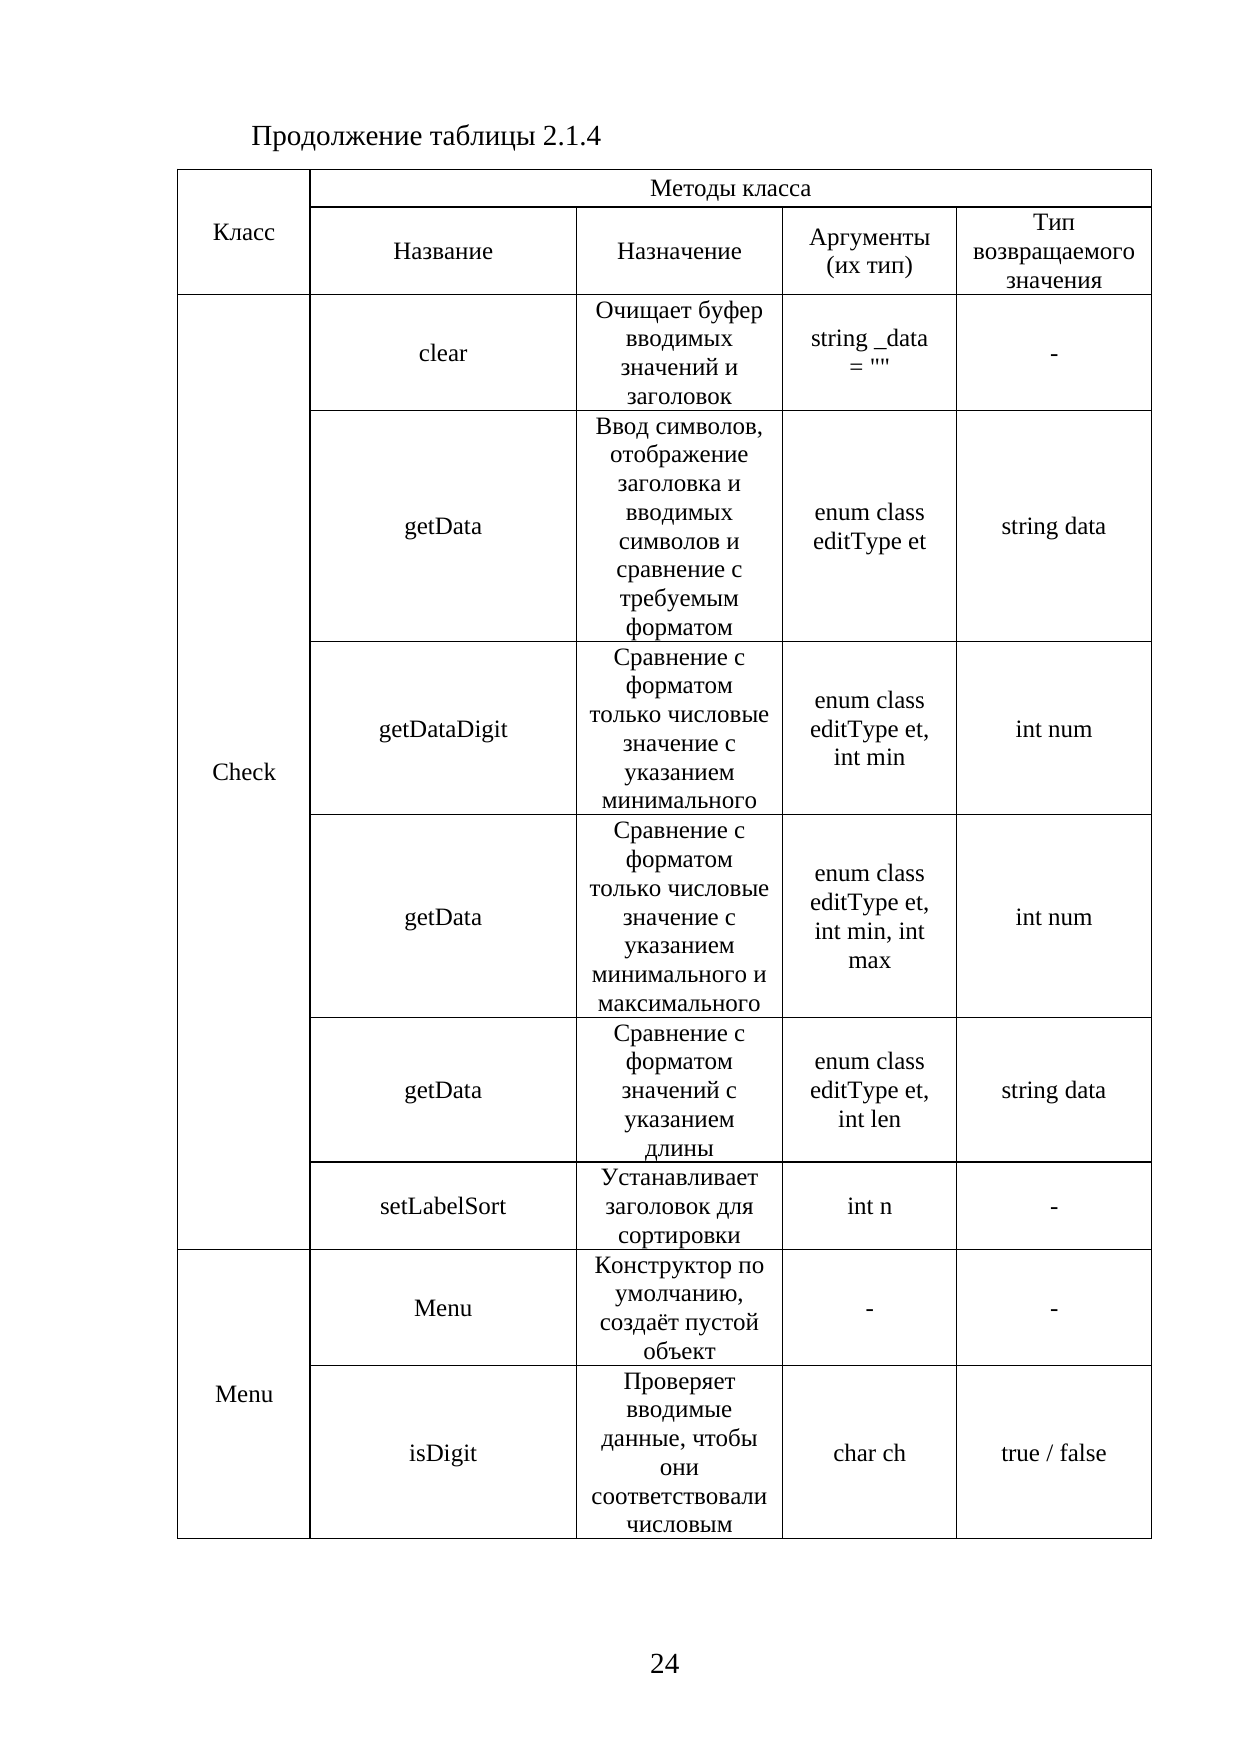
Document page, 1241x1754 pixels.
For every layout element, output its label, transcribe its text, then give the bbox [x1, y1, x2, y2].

table_cell enum class editType et, int min, int max [783, 815, 956, 1017]
table_cell Тип возвращаемого значения [957, 208, 1151, 294]
table_cell char ch [783, 1366, 956, 1538]
table_header Методы класса [311, 170, 1151, 206]
table_cell getData [311, 411, 576, 641]
table_cell getData [311, 815, 576, 1017]
table_cell true / false [957, 1366, 1151, 1538]
table_cell getData [311, 1018, 576, 1161]
table_cell Сравнение с форматом только числовые значение с указанием минимального и максимального [577, 815, 782, 1017]
table_cell string data [957, 411, 1151, 641]
table_cell Назначение [577, 208, 782, 294]
table_cell int num [957, 642, 1151, 814]
table_cell Menu [311, 1250, 576, 1365]
table_cell - [783, 1250, 956, 1365]
table_cell Сравнение с форматом значений с указанием длины [577, 1018, 782, 1161]
table_cell enum class editType et [783, 411, 956, 641]
table_cell Аргументы (их тип) [783, 208, 956, 294]
table_cell - [957, 1163, 1151, 1249]
table_cell - [957, 1250, 1151, 1365]
text Продолжение таблицы 2.1.4 [177, 118, 1152, 152]
table_cell - [957, 295, 1151, 410]
table_cell Название [311, 208, 576, 294]
table_cell clear [311, 295, 576, 410]
table_cell setLabelSort [311, 1163, 576, 1249]
table_cell Очищает буфер вводимых значений и заголовок [577, 295, 782, 410]
table_cell Устанавливает заголовок для сортировки [577, 1163, 782, 1249]
table_cell enum class editType et, int min [783, 642, 956, 814]
table_cell int n [783, 1163, 956, 1249]
table_cell Check [178, 295, 309, 1249]
table_cell Конструктор по умолчанию, создаёт пустой объект [577, 1250, 782, 1365]
table_cell string data [957, 1018, 1151, 1161]
table_cell string _data = "" [783, 295, 956, 410]
table_cell isDigit [311, 1366, 576, 1538]
table_cell Сравнение с форматом только числовые значение с указанием минимального [577, 642, 782, 814]
table_cell Menu [178, 1250, 309, 1538]
table_header Класс [178, 170, 309, 294]
table_cell Ввод символов, отображение заголовка и вводимых символов и сравнение с требуемым форматом [577, 411, 782, 641]
table_cell Проверяет вводимые данные, чтобы они соответствовали числовым [577, 1366, 782, 1538]
table_cell enum class editType et, int len [783, 1018, 956, 1161]
table_cell getDataDigit [311, 642, 576, 814]
table_cell int num [957, 815, 1151, 1017]
